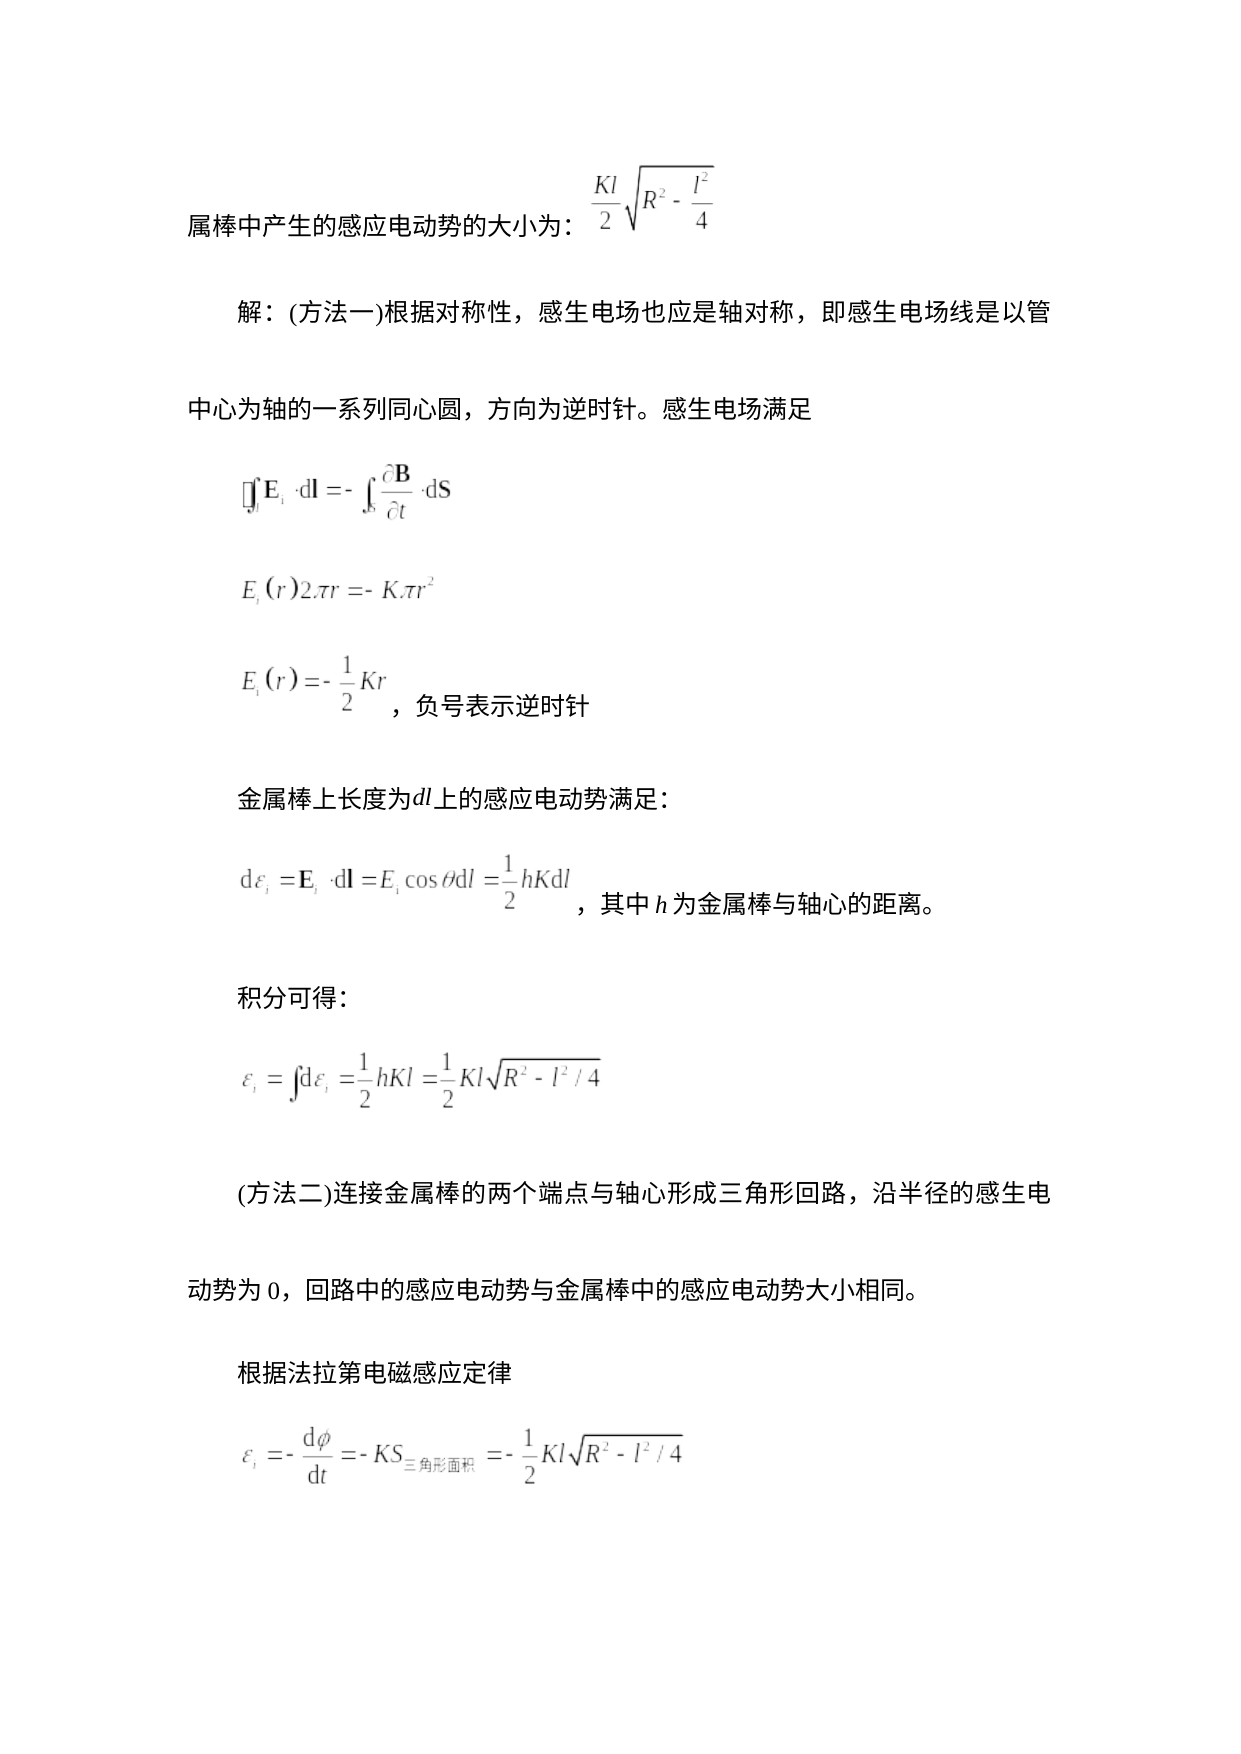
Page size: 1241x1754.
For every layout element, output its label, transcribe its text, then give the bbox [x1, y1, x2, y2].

text 解：(方法一)根据对称性，感生电场也应是轴对称，即感生电场线是以管中心为轴的一系列同心圆，方向为逆时针。感生电场满足 [187, 278, 1053, 440]
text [187, 162, 1053, 259]
text 积分可得： [187, 964, 1053, 1029]
text 金属棒上长度为上的感应电动势满足： [187, 765, 1053, 830]
text (方法二)连接金属棒的两个端点与轴心形成三角形回路，沿半径的感生电动势为0，回路中的感应电动势与金属棒中的感应电动势大小相同。 [187, 1159, 1053, 1321]
text ，其中h为金属棒与轴心的距离。 [187, 848, 1053, 946]
text ，负号表示逆时针 [187, 649, 1053, 747]
text 根据法拉第电磁感应定律 [187, 1339, 1053, 1404]
